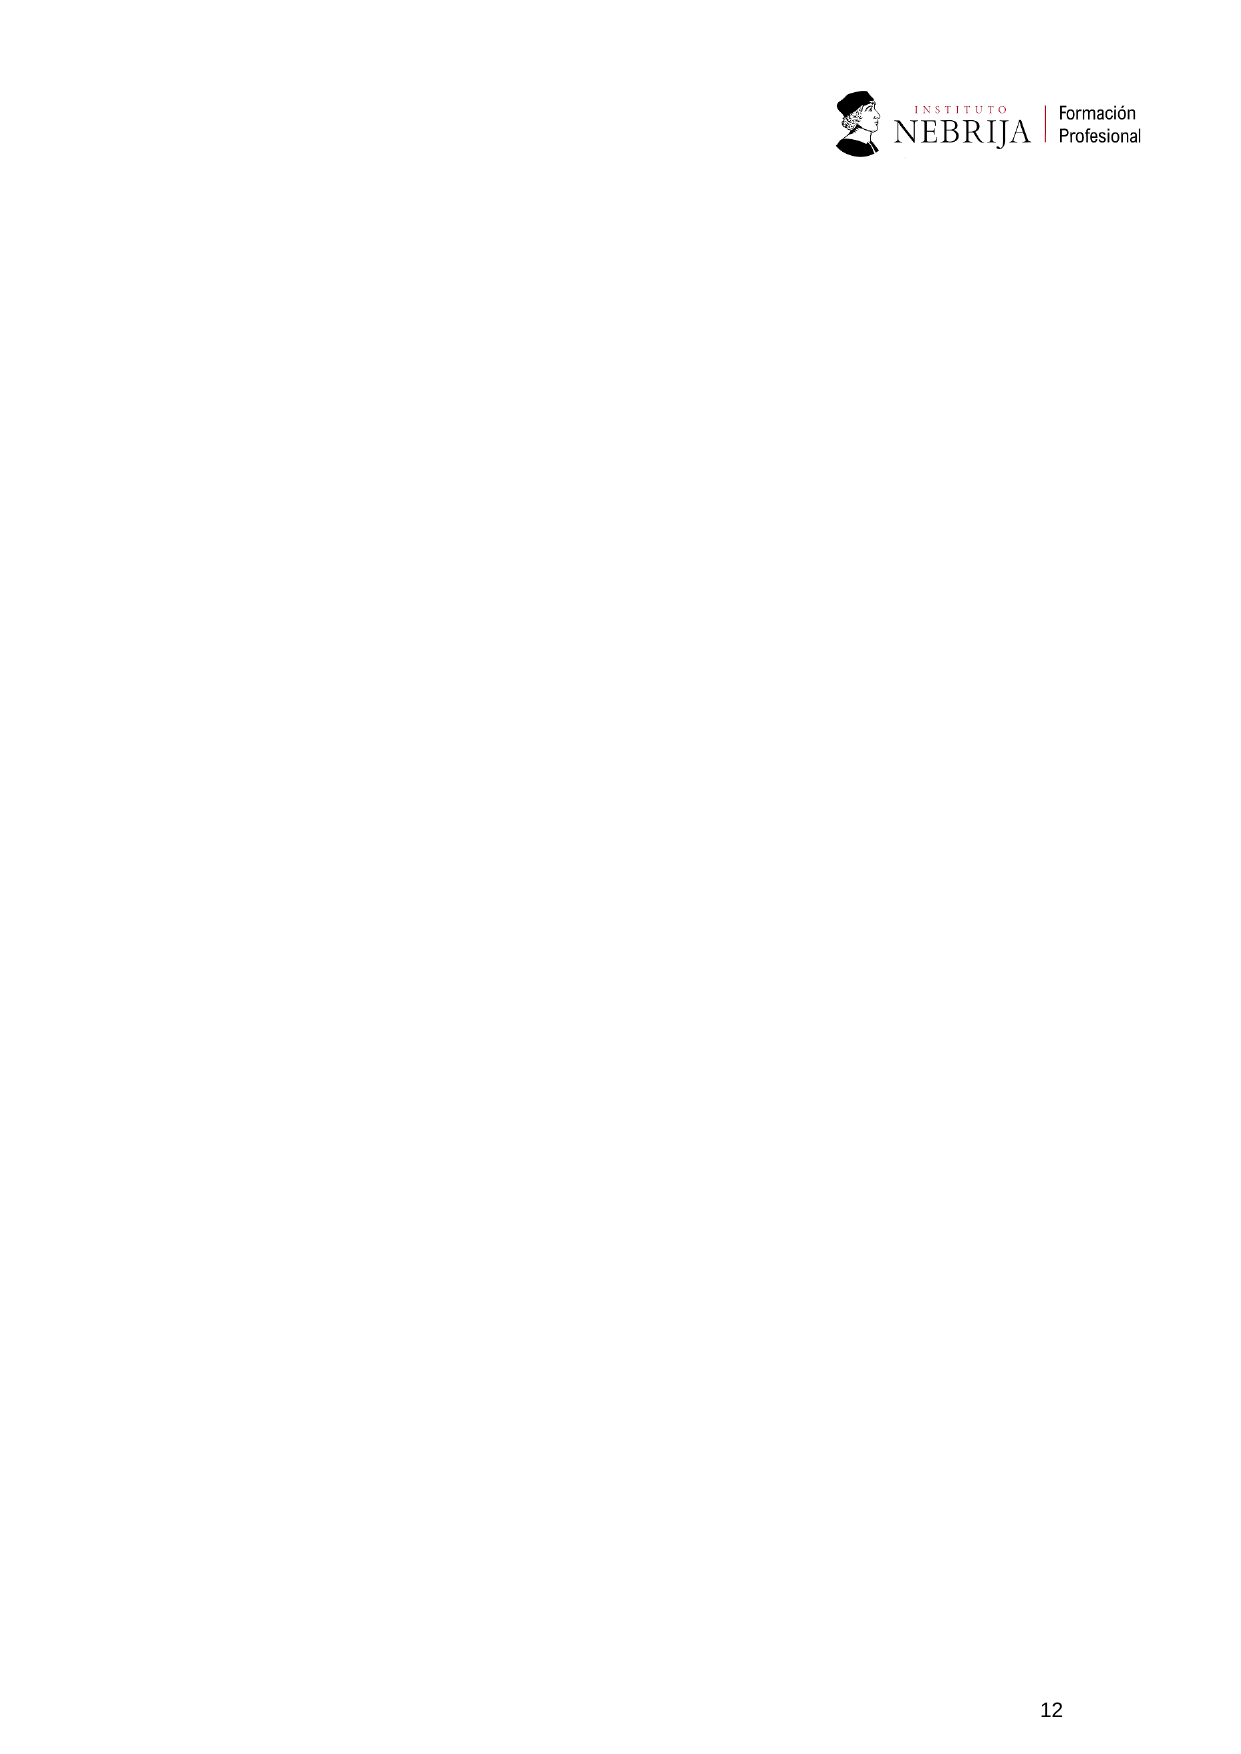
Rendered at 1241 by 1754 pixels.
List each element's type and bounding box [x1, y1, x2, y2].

picture [826, 62, 1147, 187]
